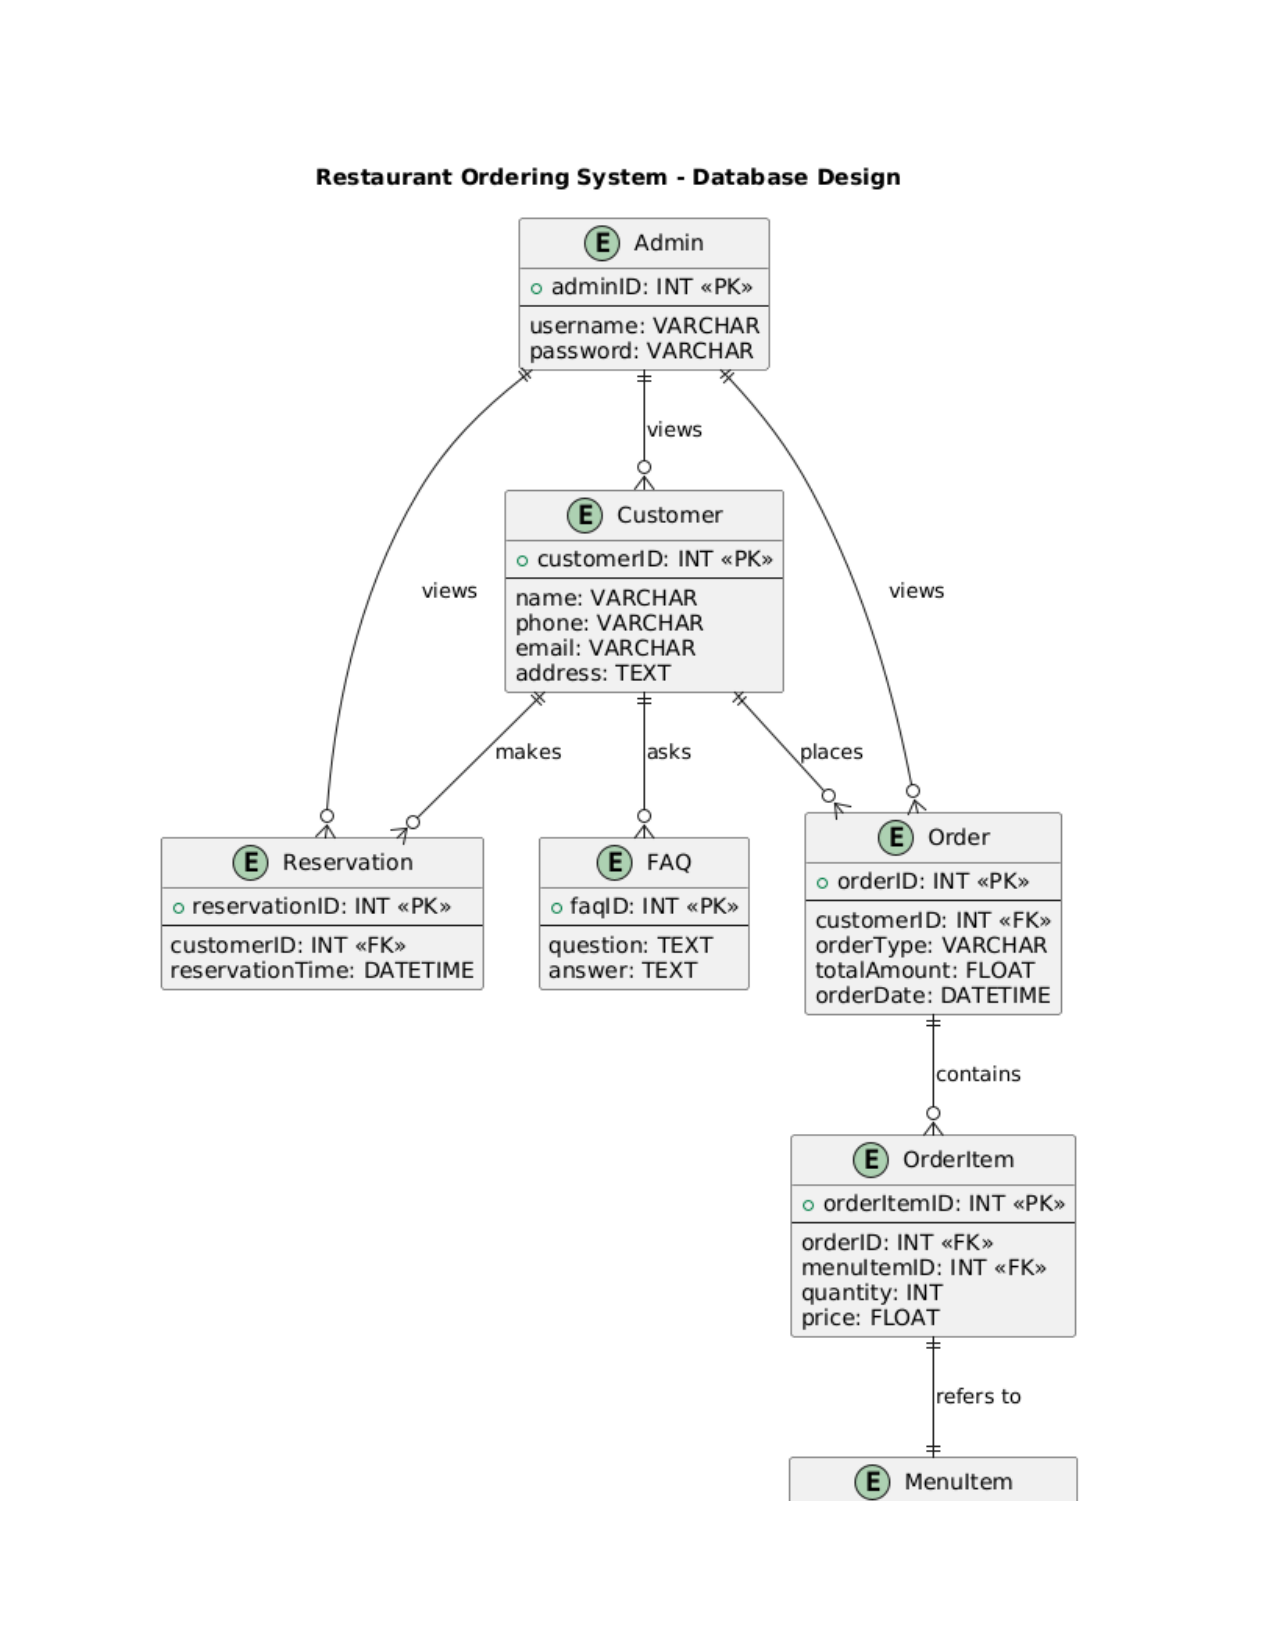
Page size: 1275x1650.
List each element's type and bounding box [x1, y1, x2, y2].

picture [150, 150, 1086, 1501]
